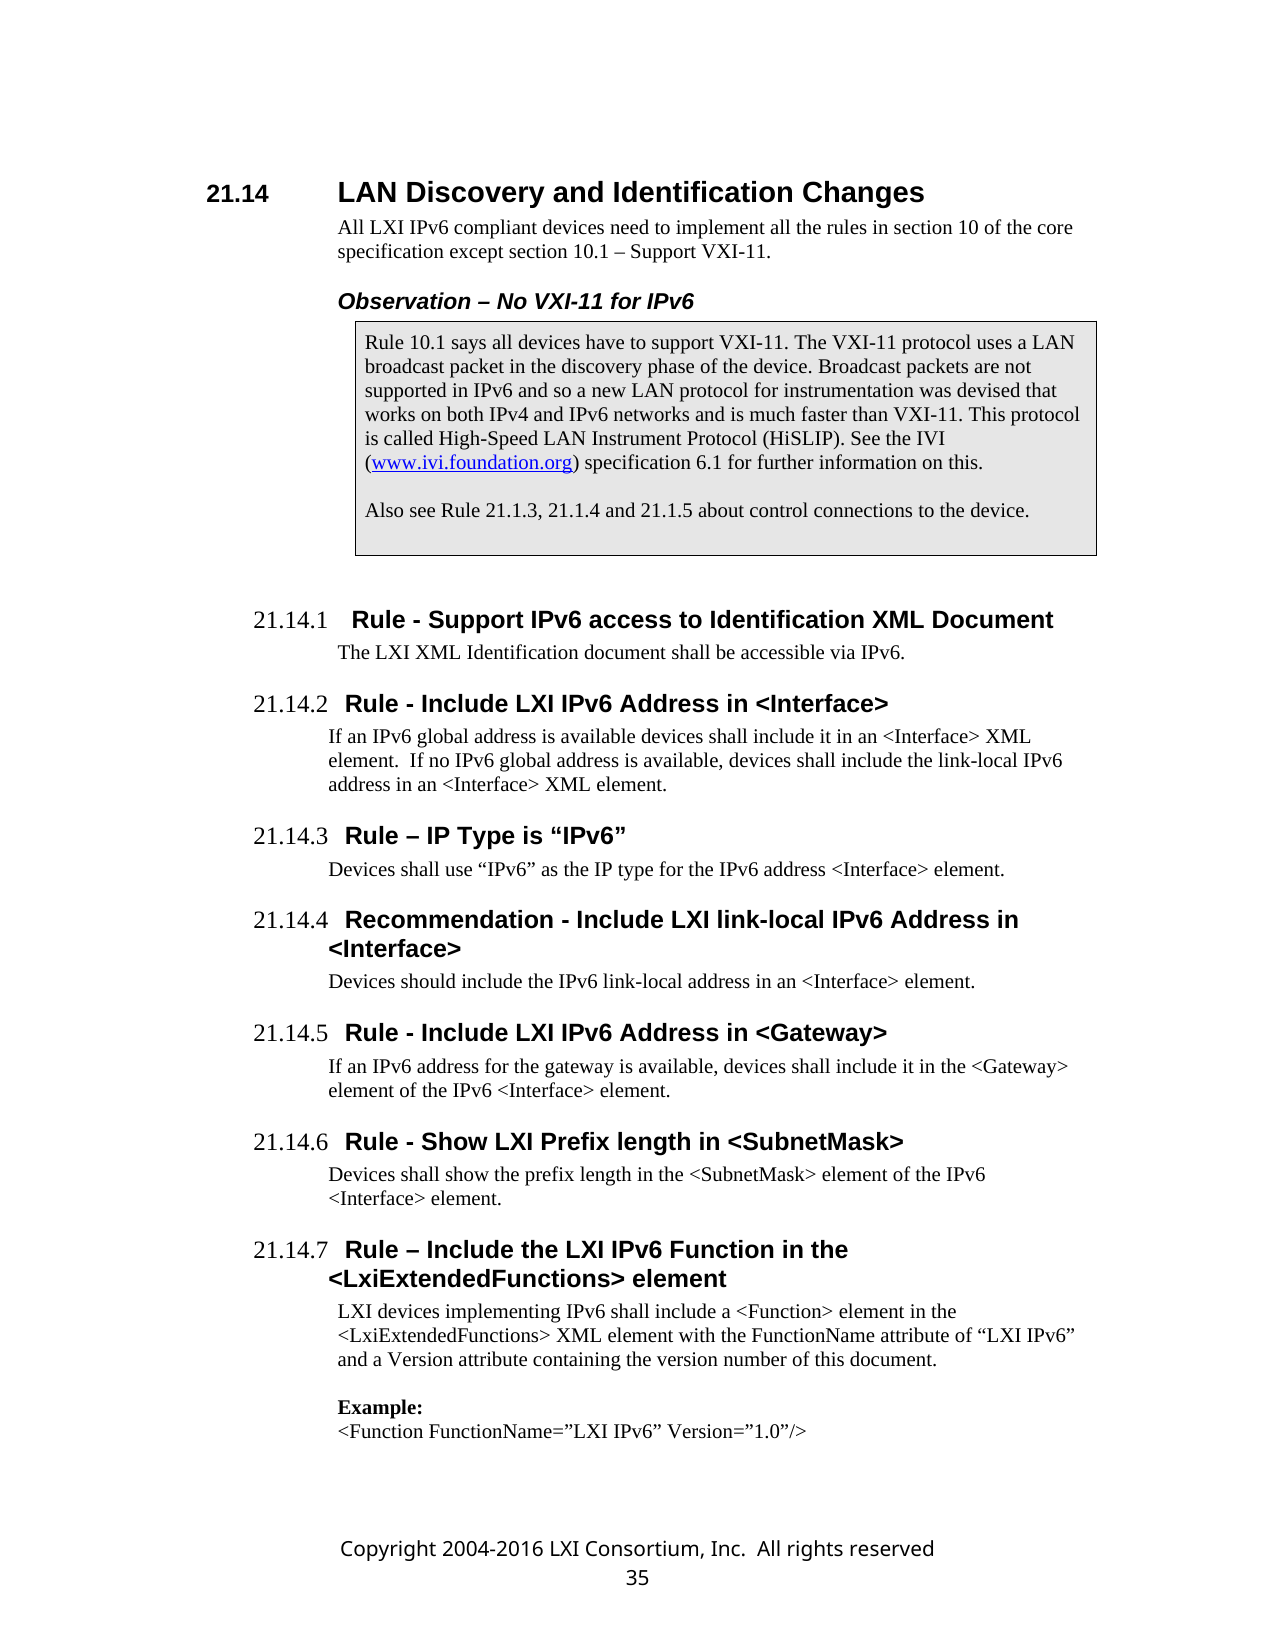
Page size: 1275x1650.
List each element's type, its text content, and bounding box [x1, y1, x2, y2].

subtitle Rule – Include the LXI IPv6 Function in the <LxiExtendedFunctions> element [253, 1235, 1087, 1292]
text If an IPv6 address for the gateway is available, devices shall include it in the <Gateway> element of the IPv6 <Interface> element. [328, 1053, 1087, 1102]
text Devices shall show the prefix length in the <SubnetMask> element of the IPv6 <Interface> element. [328, 1162, 1087, 1210]
text LXI devices implementing IPv6 shall include a <Function> element in the <LxiExtendedFunctions> XML element with the FunctionName attribute of “LXI IPv6” and a Version attribute containing the version number of this document. [337, 1299, 1087, 1371]
text Also see Rule 21.1.3, 21.1.4 and 21.1.5 about control connections to the device. [356, 489, 1096, 513]
text Devices should include the IPv6 link-local address in an <Interface> element. [328, 969, 1087, 993]
subtitle Observation – No VXI-11 for IPv6 [337, 288, 1087, 314]
subtitle Rule - Show LXI Prefix length in <SubnetMask> [253, 1127, 1087, 1156]
subtitle Rule - Include LXI IPv6 Address in <Interface> [253, 689, 1087, 718]
text <Function FunctionName=”LXI IPv6” Version=”1.0”/> [337, 1419, 1087, 1443]
text All LXI IPv6 compliant devices need to implement all the rules in section 10 of the core specification except section 10.1 – Support VXI-11. [337, 215, 1087, 263]
text Example: [337, 1395, 1087, 1419]
subtitle Rule - Include LXI IPv6 Address in <Gateway> [253, 1018, 1087, 1047]
text Rule 10.1 says all devices have to support VXI-11. The VXI-11 protocol uses a LAN broadcast packet in the discovery phase of the device. Broadcast packets are not supported in IPv6 and so a new LAN protocol for instrumentation was devised that works on both IPv4 and IPv6 networks and is much faster than VXI-11. This protocol is called High-Speed LAN Instrument Protocol (HiSLIP). See the IVI (www.ivi.foundation.org) specification 6.1 for further information on this. [356, 322, 1096, 465]
subtitle Recommendation - Include LXI link-local IPv6 Address in <Interface> [253, 906, 1087, 963]
subtitle Rule - Support IPv6 access to Identification XML Document [253, 605, 1087, 634]
text If an IPv6 global address is available devices shall include it in an <Interface> XML element. If no IPv6 global address is available, devices shall include the link-local IPv6 address in an <Interface> XML element. [328, 724, 1087, 796]
subtitle LAN Discovery and Identification Changes [206, 175, 1087, 208]
text The LXI XML Identification document shall be accessible via IPv6. [337, 640, 1087, 664]
text Devices shall use “IPv6” as the IP type for the IPv6 address <Interface> element. [328, 856, 1087, 881]
subtitle Rule – IP Type is “IPv6” [253, 821, 1087, 850]
